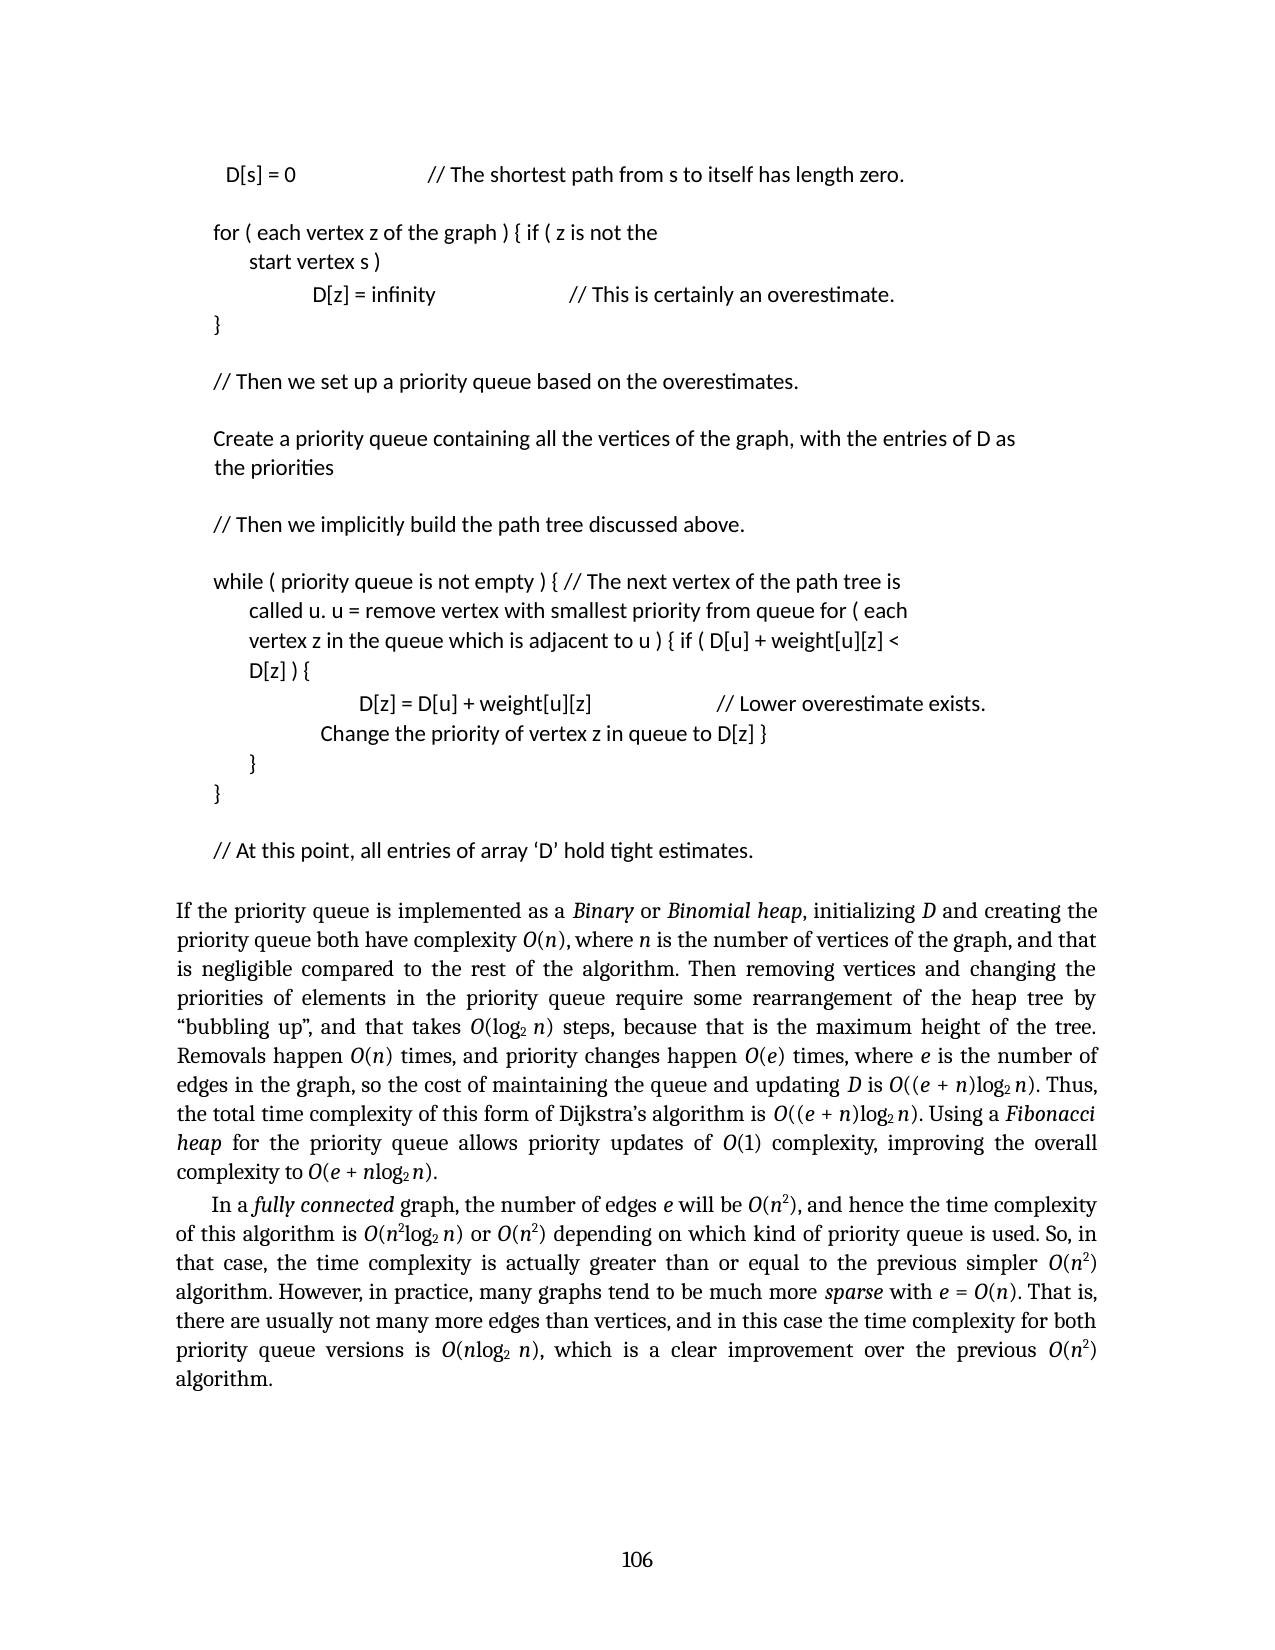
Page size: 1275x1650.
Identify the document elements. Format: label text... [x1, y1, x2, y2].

text D[z] = infinity // This is certainly an overestimate. [177, 281, 1098, 308]
text If the priority queue is implemented as a Binary or Binomial heap, initializing D and creating the priority queue both have complexity O(n), where n is the number of vertices of the graph, and that is negligible compared to the rest of the algorithm. Then removing vertices and changing the priorities of elements in the priority queue require some rearrangement of the heap tree by “bubbling up”, and that takes O(log2 n) steps, because that is the maximum height of the tree. Removals happen O(n) times, and priority changes happen O(e) times, where e is the number of edges in the graph, so the cost of maintaining the queue and updating D is O((e + n)log2 n). Thus, the total time complexity of this form of Dijkstra’s algorithm is O((e + n)log2 n). Using a Fibonacci heap for the priority queue allows priority updates of O(1) complexity, improving the overall complexity to O(e + nlog2 n). [176, 898, 1098, 1185]
text Create a priority queue containing all the vertices of the graph, with the entries of D as the priorities [213, 424, 1036, 481]
text D[s] = 0 // The shortest path from s to itself has length zero. [177, 161, 1098, 189]
text D[z] = D[u] + weight[u][z] // Lower overestimate exists. [177, 689, 1098, 717]
text } [213, 779, 1036, 807]
text Change the priority of vertex z in queue to D[z] } [284, 719, 905, 747]
text // At this point, all entries of array ‘D’ hold tight estimates. [213, 836, 1036, 864]
text while ( priority queue is not empty ) { // The next vertex of the path tree is called u. u = remove vertex with smallest priority from queue for ( each vertex z in the queue which is adjacent to u ) { if ( D[u] + weight[u][z] < D[z] ) { [213, 567, 953, 684]
text for ( each vertex z of the graph ) { if ( z is not the start vertex s ) [213, 218, 666, 275]
text // Then we implicitly build the path tree discussed above. [213, 510, 1036, 538]
text In a fully connected graph, the number of edges e will be O(n2), and hence the time complexity of this algorithm is O(n2log2 n) or O(n2) depending on which kind of priority queue is used. So, in that case, the time complexity is actually greater than or equal to the previous simpler O(n2) algorithm. However, in practice, many graphs tend to be much more sparse with e = O(n). That is, there are usually not many more edges than vertices, and in this case the time complexity for both priority queue versions is O(nlog2 n), which is a clear improvement over the previous O(n2) algorithm. [176, 1192, 1098, 1392]
text } [213, 311, 1036, 339]
text // Then we set up a priority queue based on the overestimates. [213, 367, 1036, 395]
text } [249, 749, 1036, 777]
